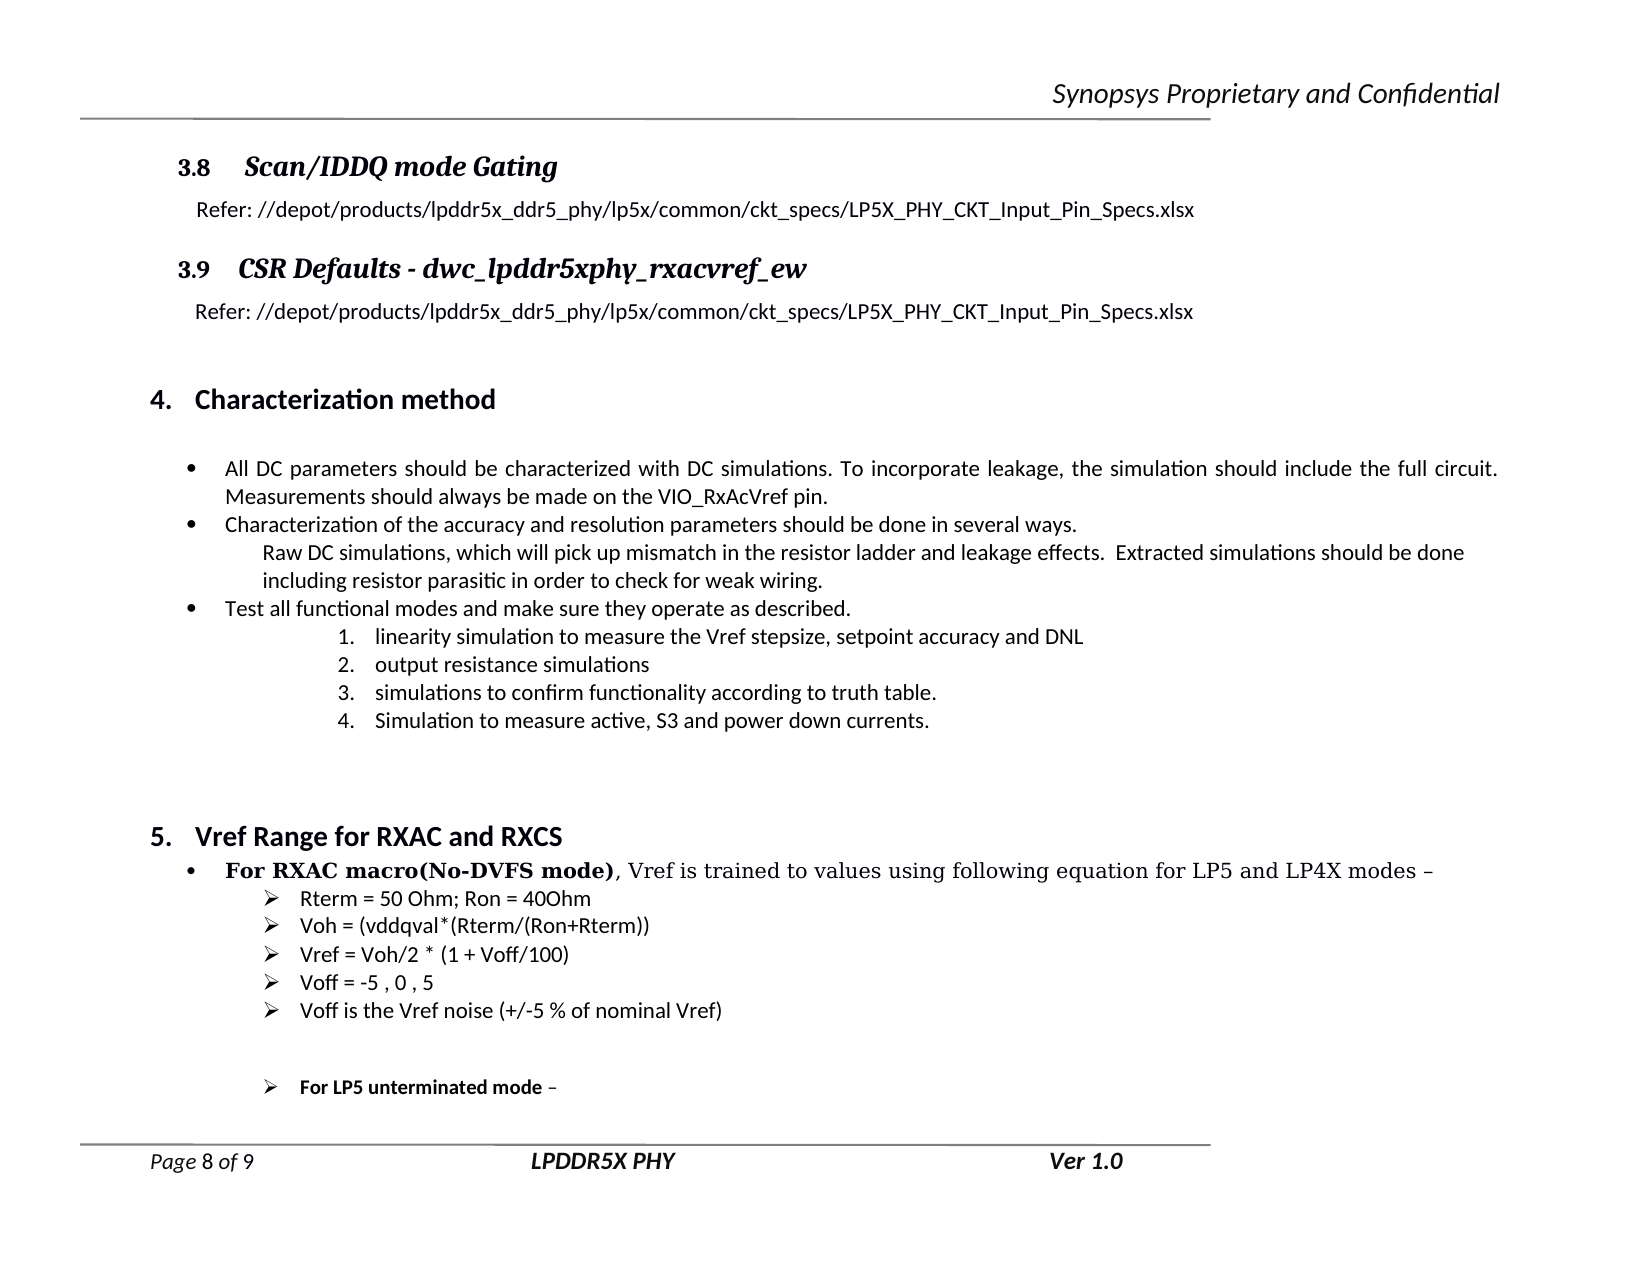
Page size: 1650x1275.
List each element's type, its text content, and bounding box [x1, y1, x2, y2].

list Simulation to measure active, S3 and power down currents. [337, 706, 1500, 734]
list linearity simulation to measure the Vref stepsize, setpoint accuracy and DNL [337, 622, 1500, 650]
list simulations to confirm functionality according to truth table. [337, 678, 1500, 706]
list Refer: //depot/products/lpddr5x_ddr5_phy/lp5x/common/ckt_specs/LP5X_PHY_CKT_Input_Pin_Specs.xlsx [195, 297, 1500, 325]
list Characterization of the accuracy and resolution parameters should be done in several ways. [187, 510, 1500, 538]
list For LP5 unterminated mode – [262, 1074, 1500, 1100]
list Test all functional modes and make sure they operate as described. [187, 594, 1500, 622]
subtitle Characterization method [150, 381, 1500, 416]
subtitle Scan/IDDQ mode Gating [178, 150, 1500, 183]
list For RXAC macro(No-DVFS mode), Vref is trained to values using following equation for LP5 and LP4X modes – [187, 859, 1500, 884]
list Voff = -5 , 0 , 5 [262, 968, 1500, 996]
list Vref = Voh/2 * (1 + Voff/100) [262, 940, 1500, 968]
text Raw DC simulations, which will pick up mismatch in the resistor ladder and leakage effects. Extracted simulations should be done including resistor parasitic in order to check for weak wiring. [262, 538, 1500, 594]
list Voh = (vddqval*(Rterm/(Ron+Rterm)) [262, 912, 1500, 940]
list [262, 996, 1500, 1024]
subtitle CSR Defaults - dwc_lpddr5xphy_rxacvref_ew [178, 252, 1500, 286]
subtitle Vref Range for RXAC and RXCS [150, 818, 1500, 854]
list Rterm = 50 Ohm; Ron = 40Ohm [262, 884, 1500, 912]
text Refer: //depot/products/lpddr5x_ddr5_phy/lp5x/common/ckt_specs/LP5X_PHY_CKT_Input_Pin_Specs.xlsx [150, 195, 1500, 223]
list All DC parameters should be characterized with DC simulations. To incorporate leakage, the simulation should include the full circuit. Measurements should always be made on the VIO_RxAcVref pin. [187, 454, 1500, 510]
list output resistance simulations [337, 650, 1500, 678]
